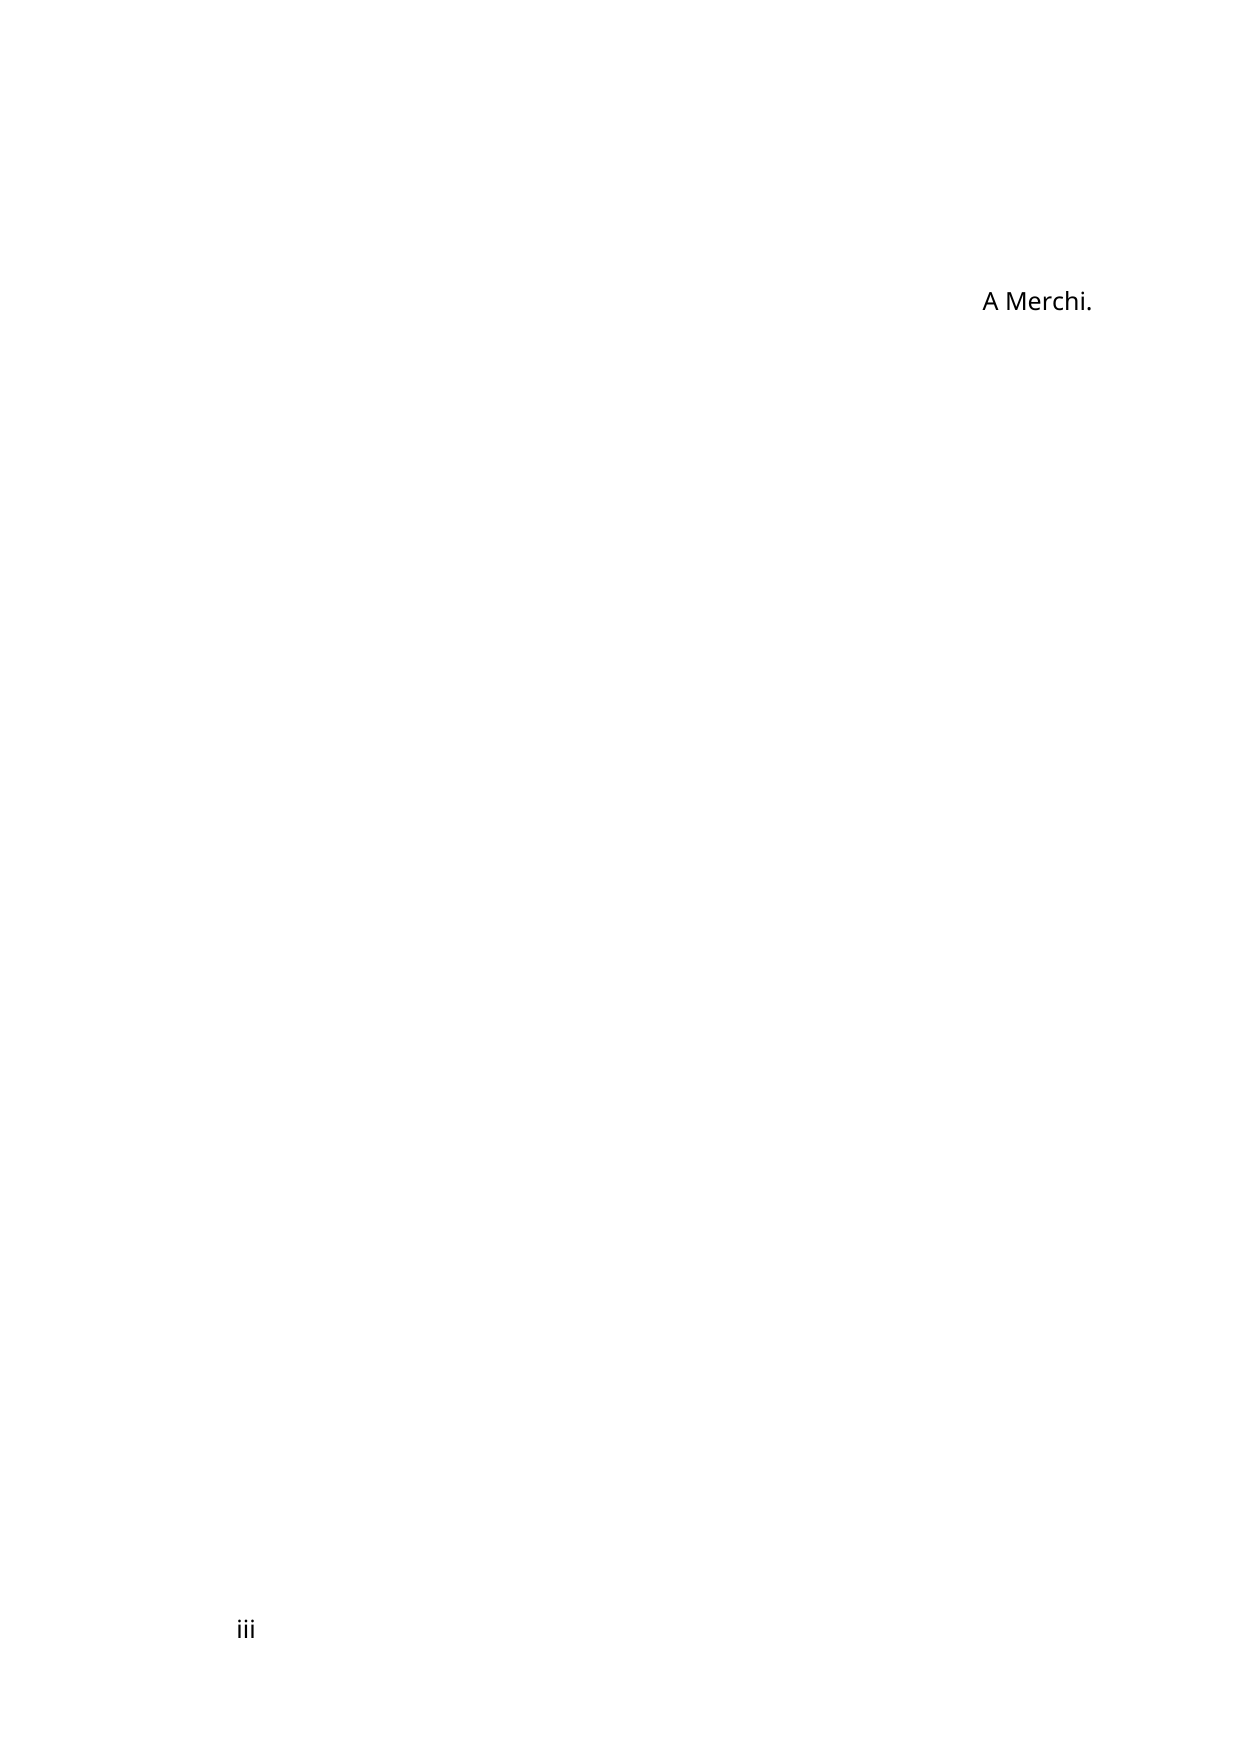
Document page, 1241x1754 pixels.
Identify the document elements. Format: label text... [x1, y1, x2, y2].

text A Merchi. [192, 284, 1092, 318]
